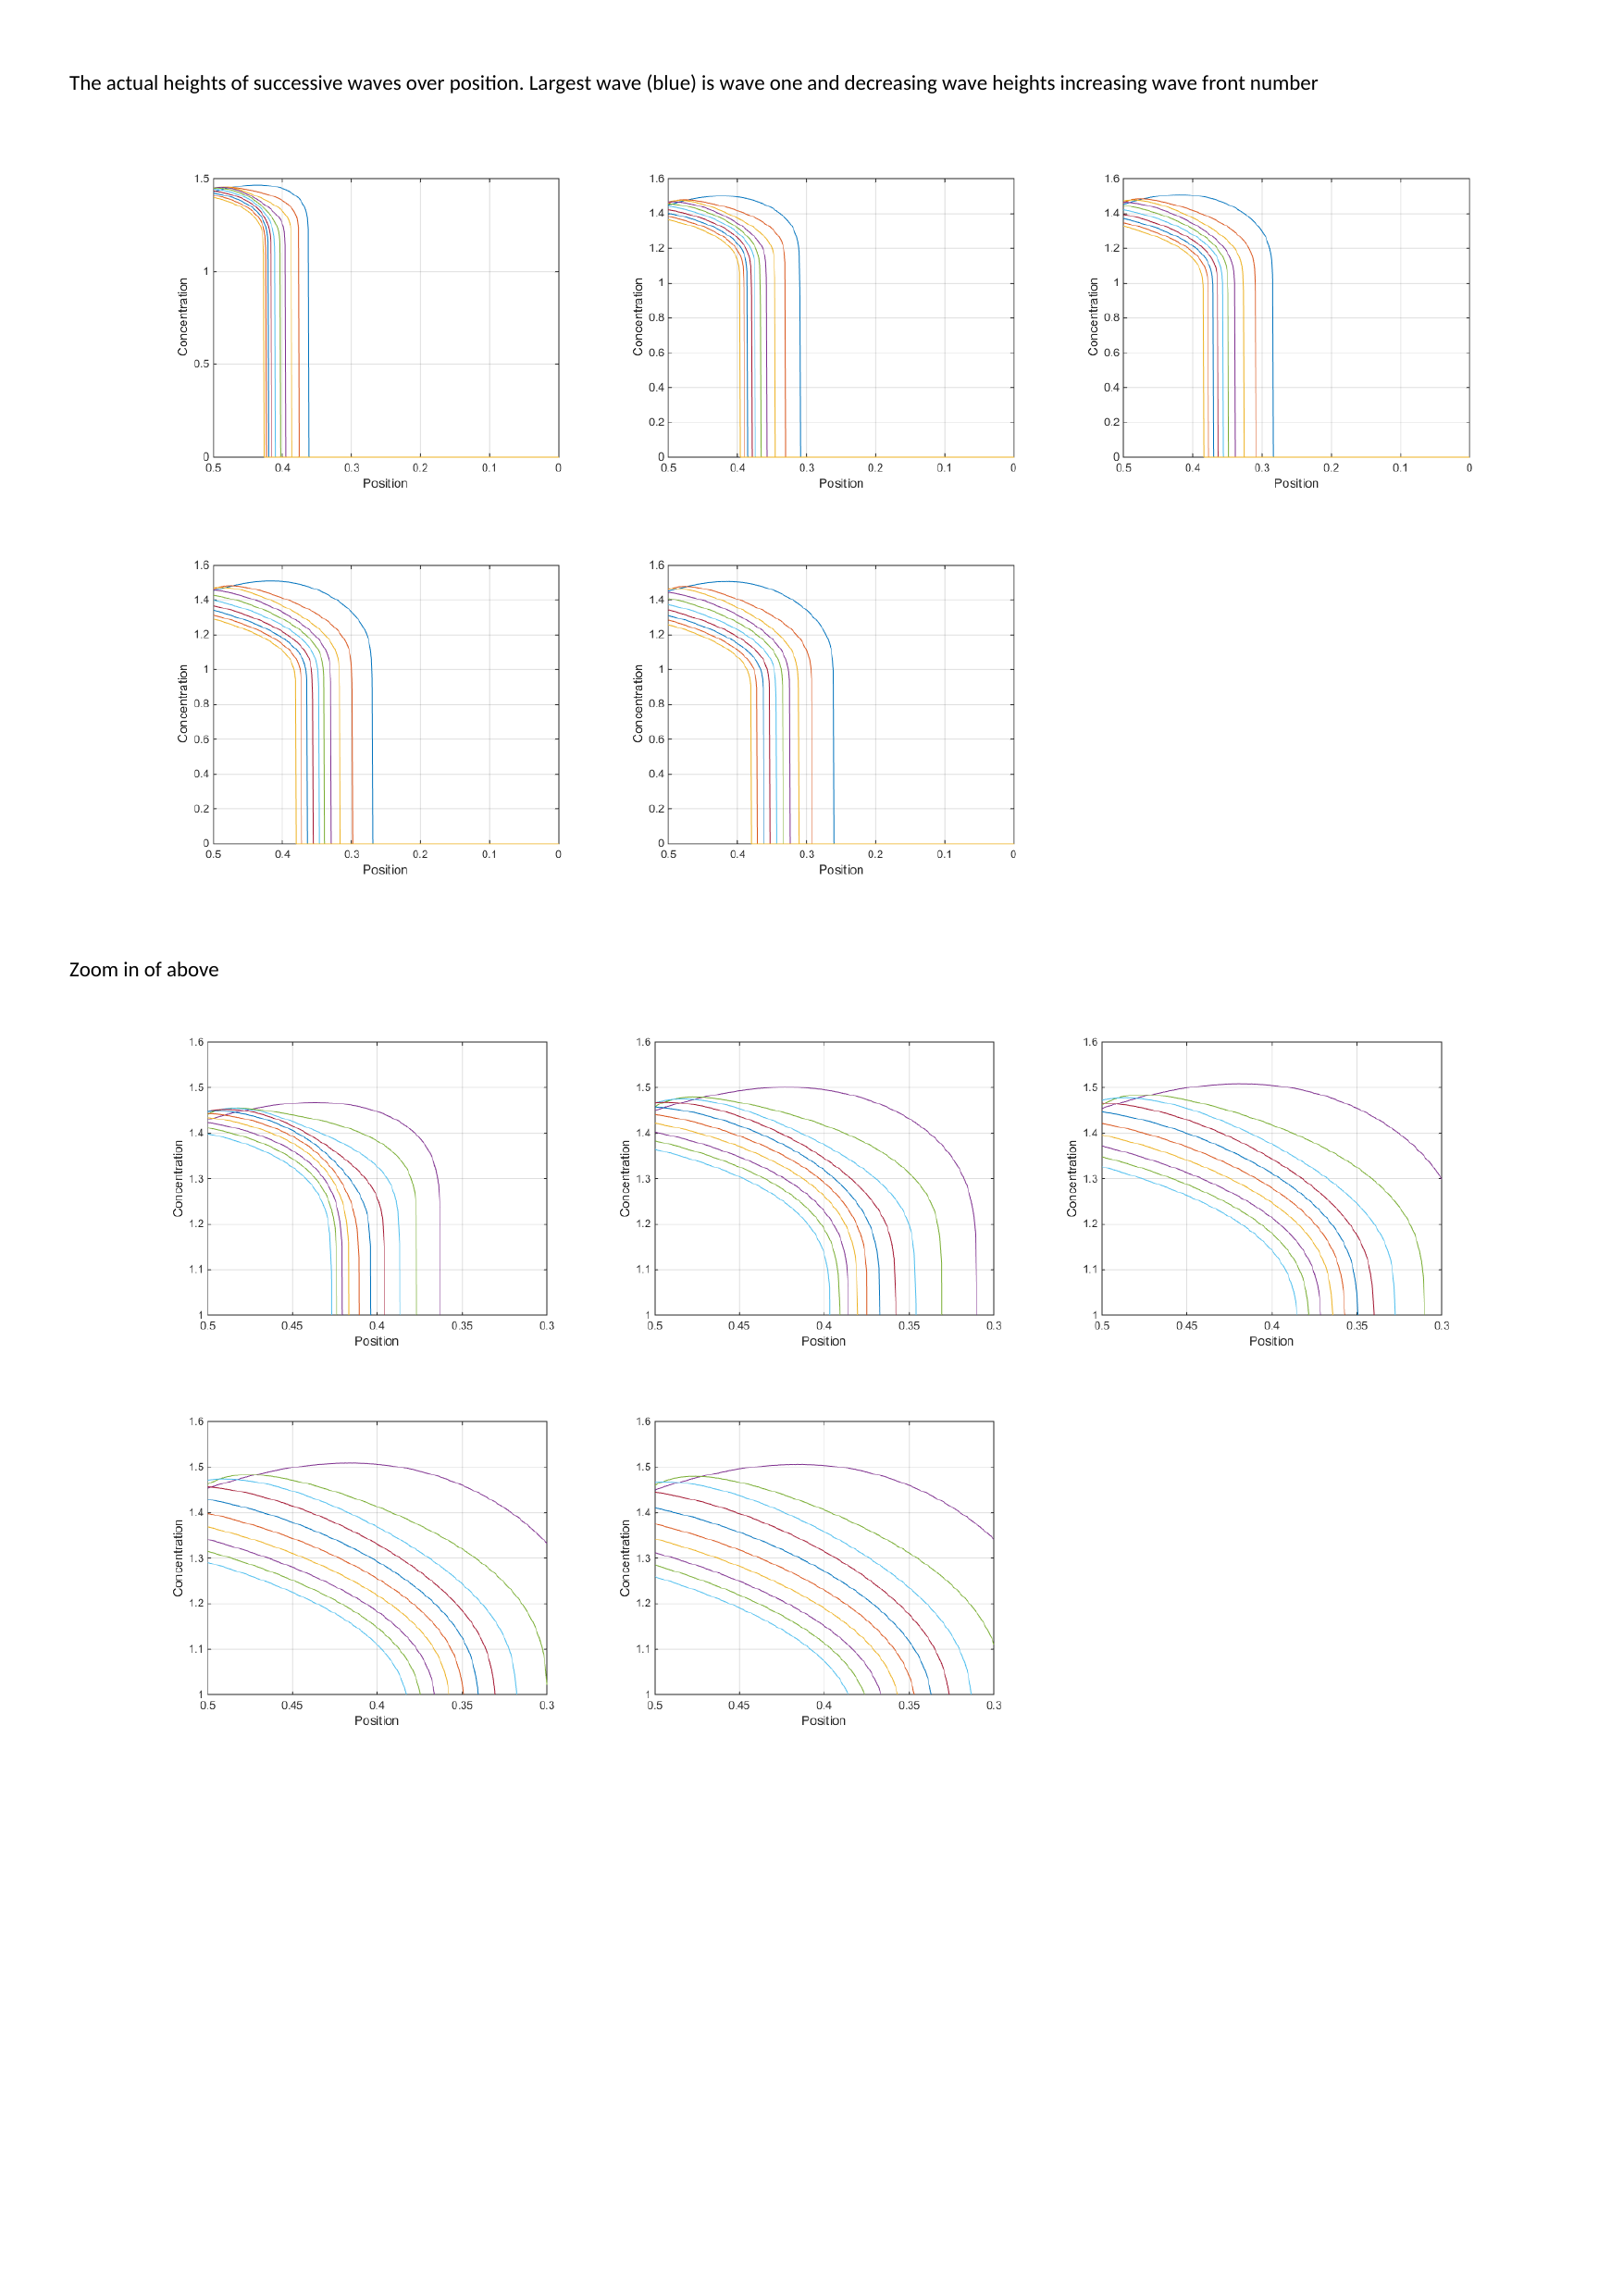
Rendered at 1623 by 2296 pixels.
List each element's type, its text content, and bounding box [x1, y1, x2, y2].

picture [2, 118, 1617, 928]
text Zoom in of above [69, 928, 1554, 982]
picture [0, 982, 1586, 1778]
text The actual heights of successive waves over position. Largest wave (blue) is wave one and decreasing wave heights increasing wave front number [69, 69, 1554, 95]
